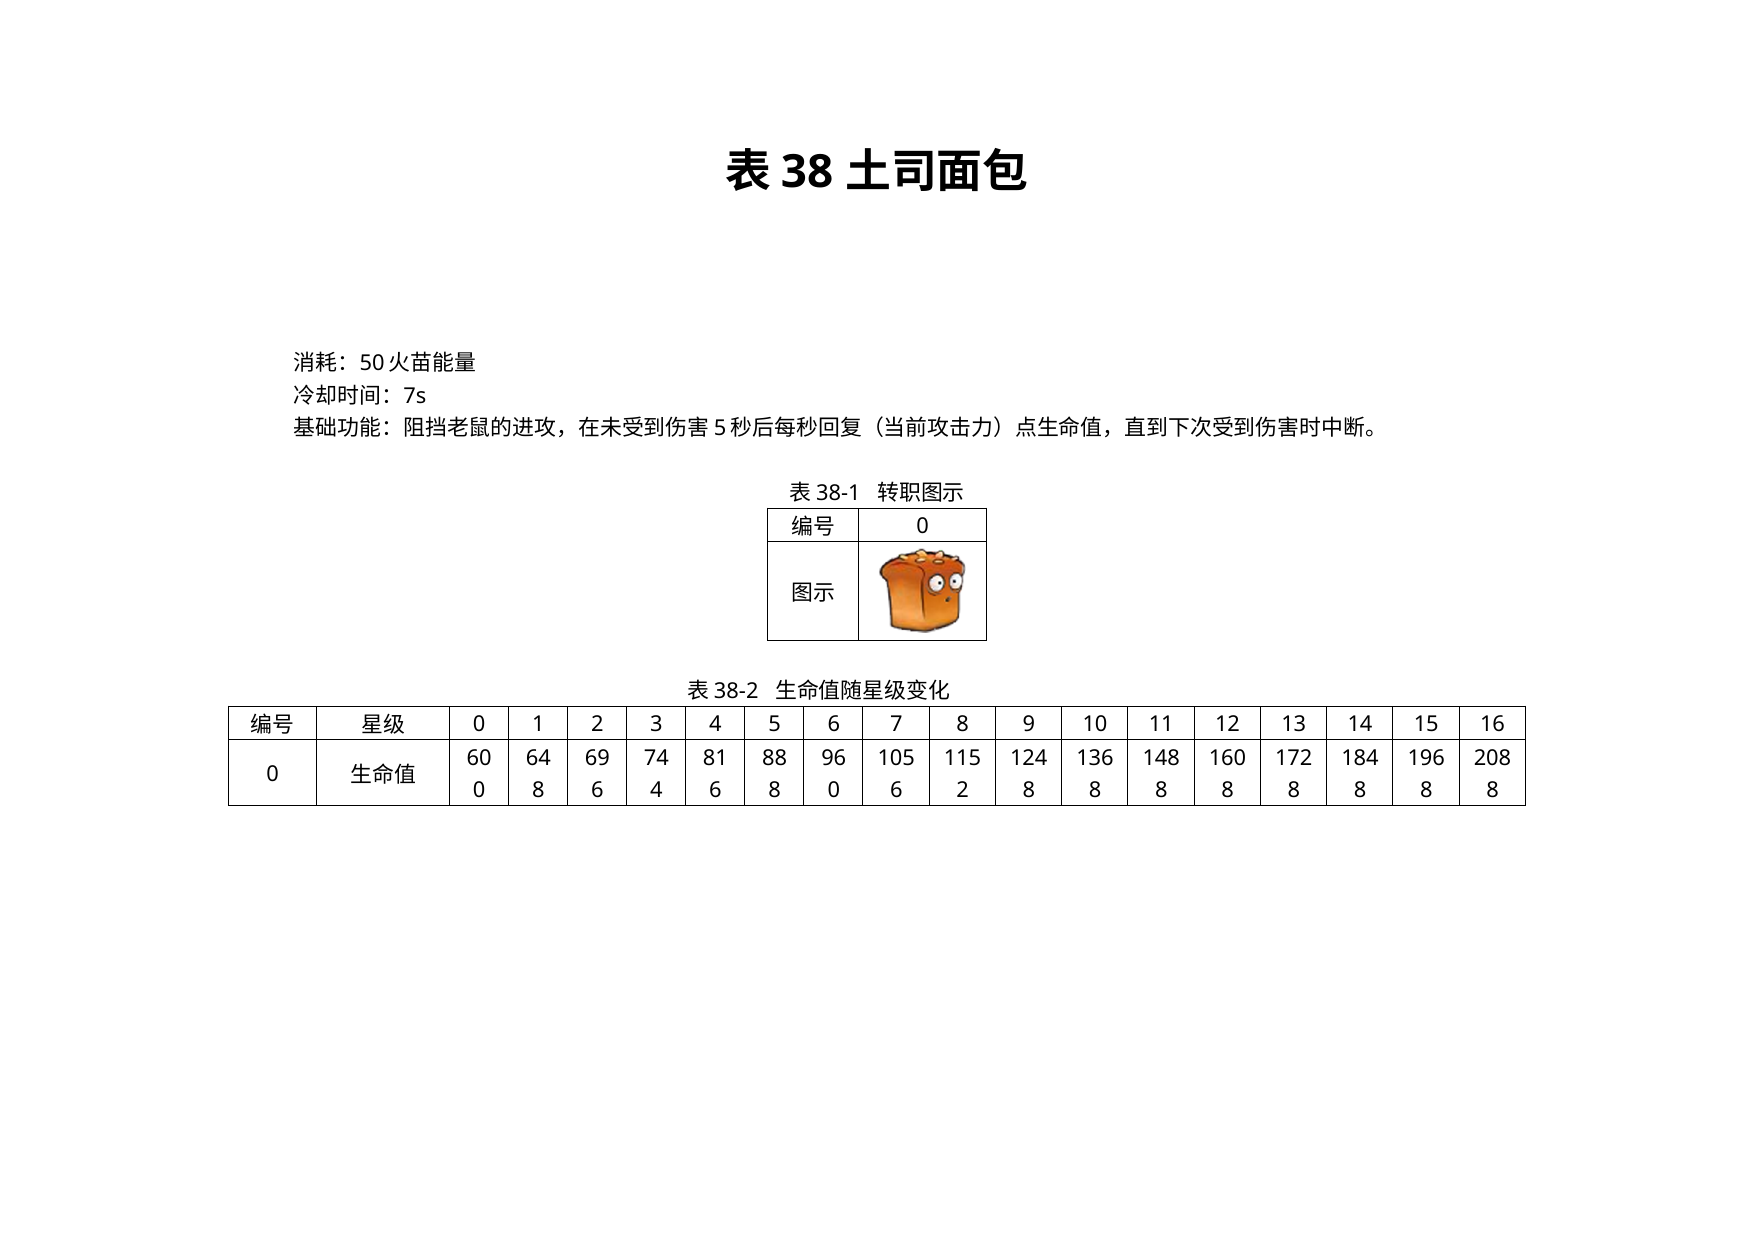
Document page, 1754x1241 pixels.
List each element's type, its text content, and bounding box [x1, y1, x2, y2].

table_cell [859, 542, 878, 639]
table_cell 744 [627, 740, 685, 805]
table_header 8 [930, 707, 995, 739]
table_cell 1488 [1128, 740, 1194, 805]
table_cell 696 [568, 740, 626, 805]
table_header 7 [863, 707, 929, 739]
text 消耗：50火苗能量 [294, 345, 1460, 377]
table_cell 1056 [863, 740, 929, 805]
text 表38-2 生命值随星级变化 [75, 673, 1679, 706]
table_cell 生命值 [317, 740, 449, 805]
table_header 14 [1327, 707, 1392, 739]
table_header 3 [627, 707, 685, 739]
text 表38-1 转职图示 [75, 475, 1679, 507]
table_header 15 [1393, 707, 1459, 739]
table_cell 2088 [1460, 740, 1525, 805]
table_header 6 [804, 707, 862, 739]
table_header 1 [509, 707, 567, 739]
table_cell 600 [450, 740, 508, 805]
text 冷却时间：7s [294, 377, 1460, 410]
table_cell 1848 [1327, 740, 1392, 805]
table_cell 1728 [1261, 740, 1326, 805]
table_header 9 [996, 707, 1061, 739]
table_header 5 [745, 707, 803, 739]
table_header 13 [1261, 707, 1326, 739]
table_header 编号 [229, 707, 316, 739]
table_header 编号 [768, 509, 858, 541]
table_header 星级 [317, 707, 449, 739]
table_cell 1368 [1062, 740, 1127, 805]
subtitle 表38 土司面包 [75, 119, 1679, 217]
table_header 4 [686, 707, 744, 739]
text 基础功能：阻挡老鼠的进攻，在未受到伤害5秒后每秒回复（当前攻击力）点生命值，直到下次受到伤害时中断。 [294, 410, 1460, 442]
table_cell 图示 [768, 542, 858, 639]
table_cell 1968 [1393, 740, 1459, 805]
table_cell 888 [745, 740, 803, 805]
table_cell 1608 [1195, 740, 1260, 805]
table_cell 1152 [930, 740, 995, 805]
table_cell [966, 542, 986, 639]
table_header 11 [1128, 707, 1194, 739]
table_header 0 [450, 707, 508, 739]
table_cell 816 [686, 740, 744, 805]
table_cell 0 [229, 740, 316, 805]
table_cell 648 [509, 740, 567, 805]
table_header 16 [1460, 707, 1525, 739]
table_header 0 [859, 509, 986, 541]
table_header 2 [568, 707, 626, 739]
picture [878, 542, 966, 640]
table_cell 960 [804, 740, 862, 805]
table_cell 1248 [996, 740, 1061, 805]
table_header 12 [1195, 707, 1260, 739]
table_header 10 [1062, 707, 1127, 739]
